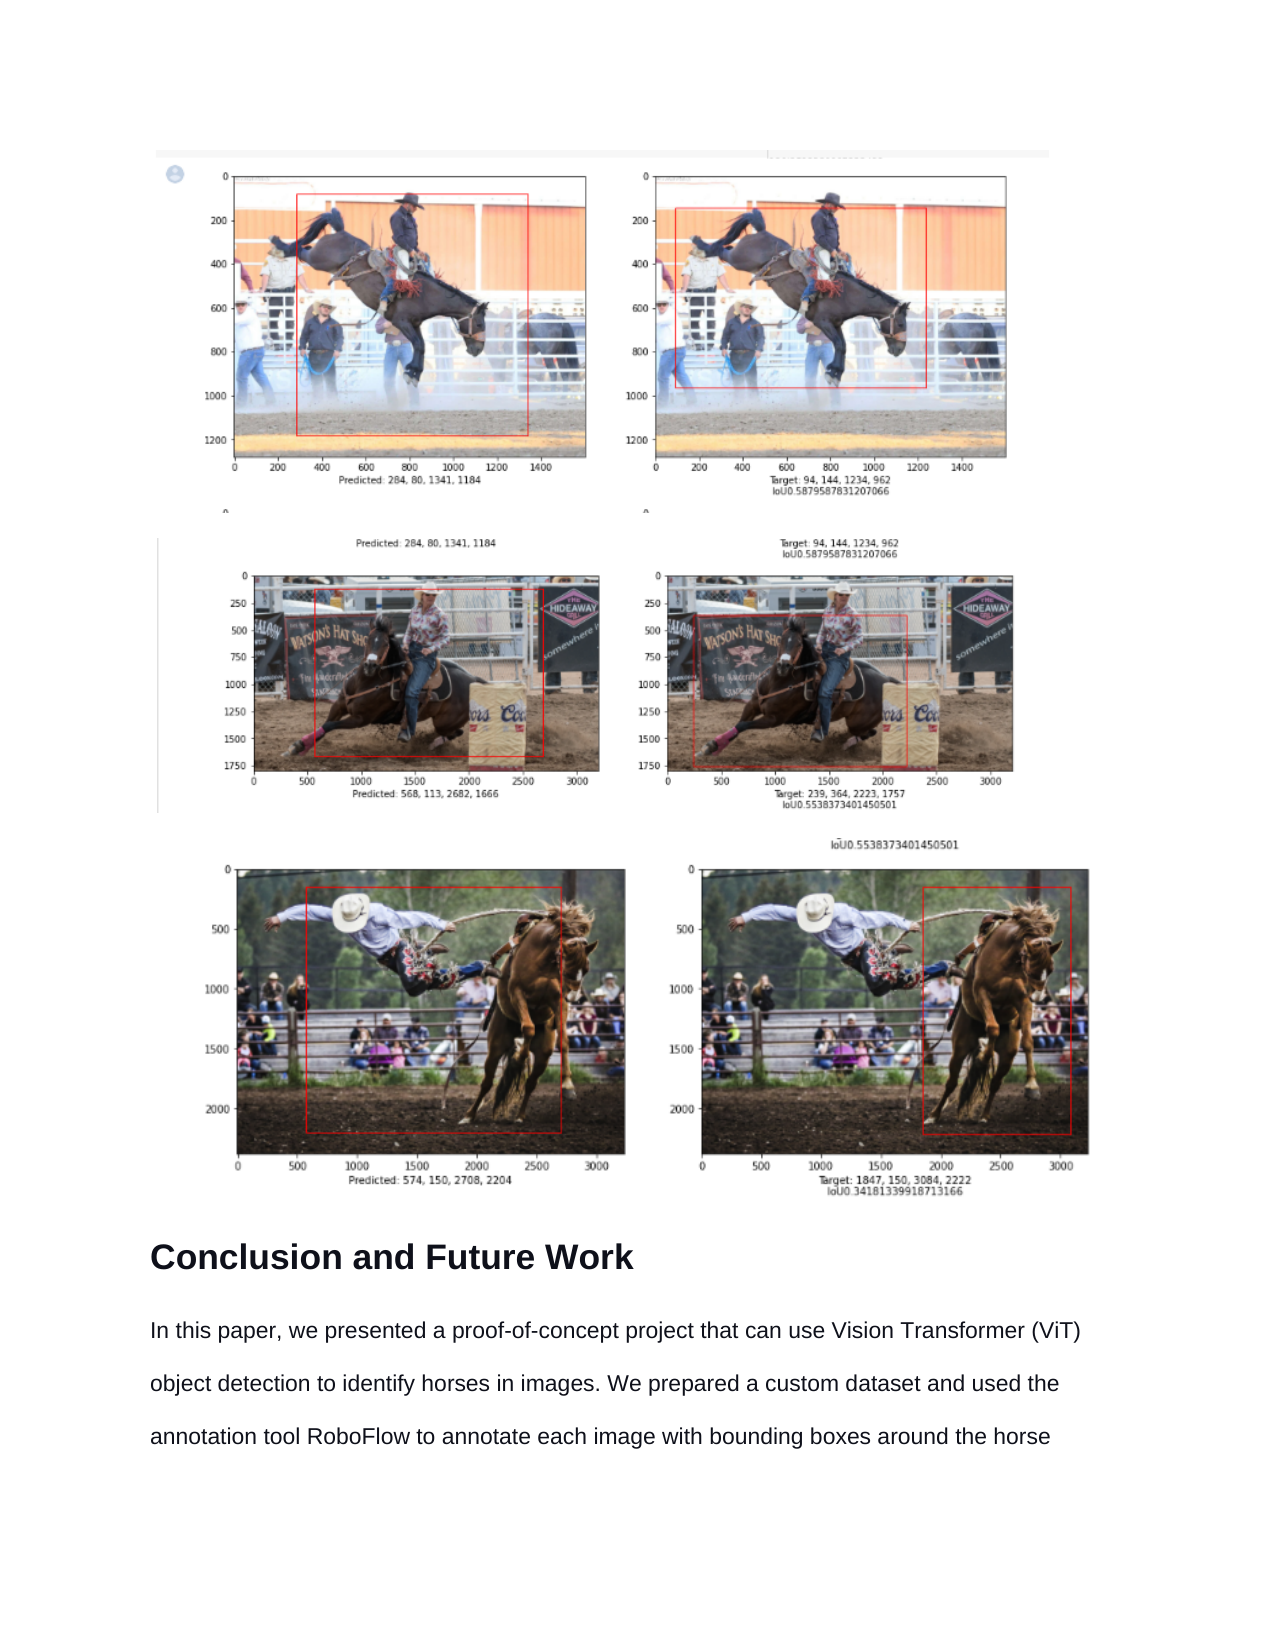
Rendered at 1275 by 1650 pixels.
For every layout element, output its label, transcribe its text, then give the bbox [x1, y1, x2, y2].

picture [150, 538, 1059, 813]
picture [150, 838, 1125, 1210]
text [150, 1317, 1125, 1449]
subtitle Conclusion and Future Work [150, 1236, 1125, 1277]
picture [150, 150, 1050, 513]
